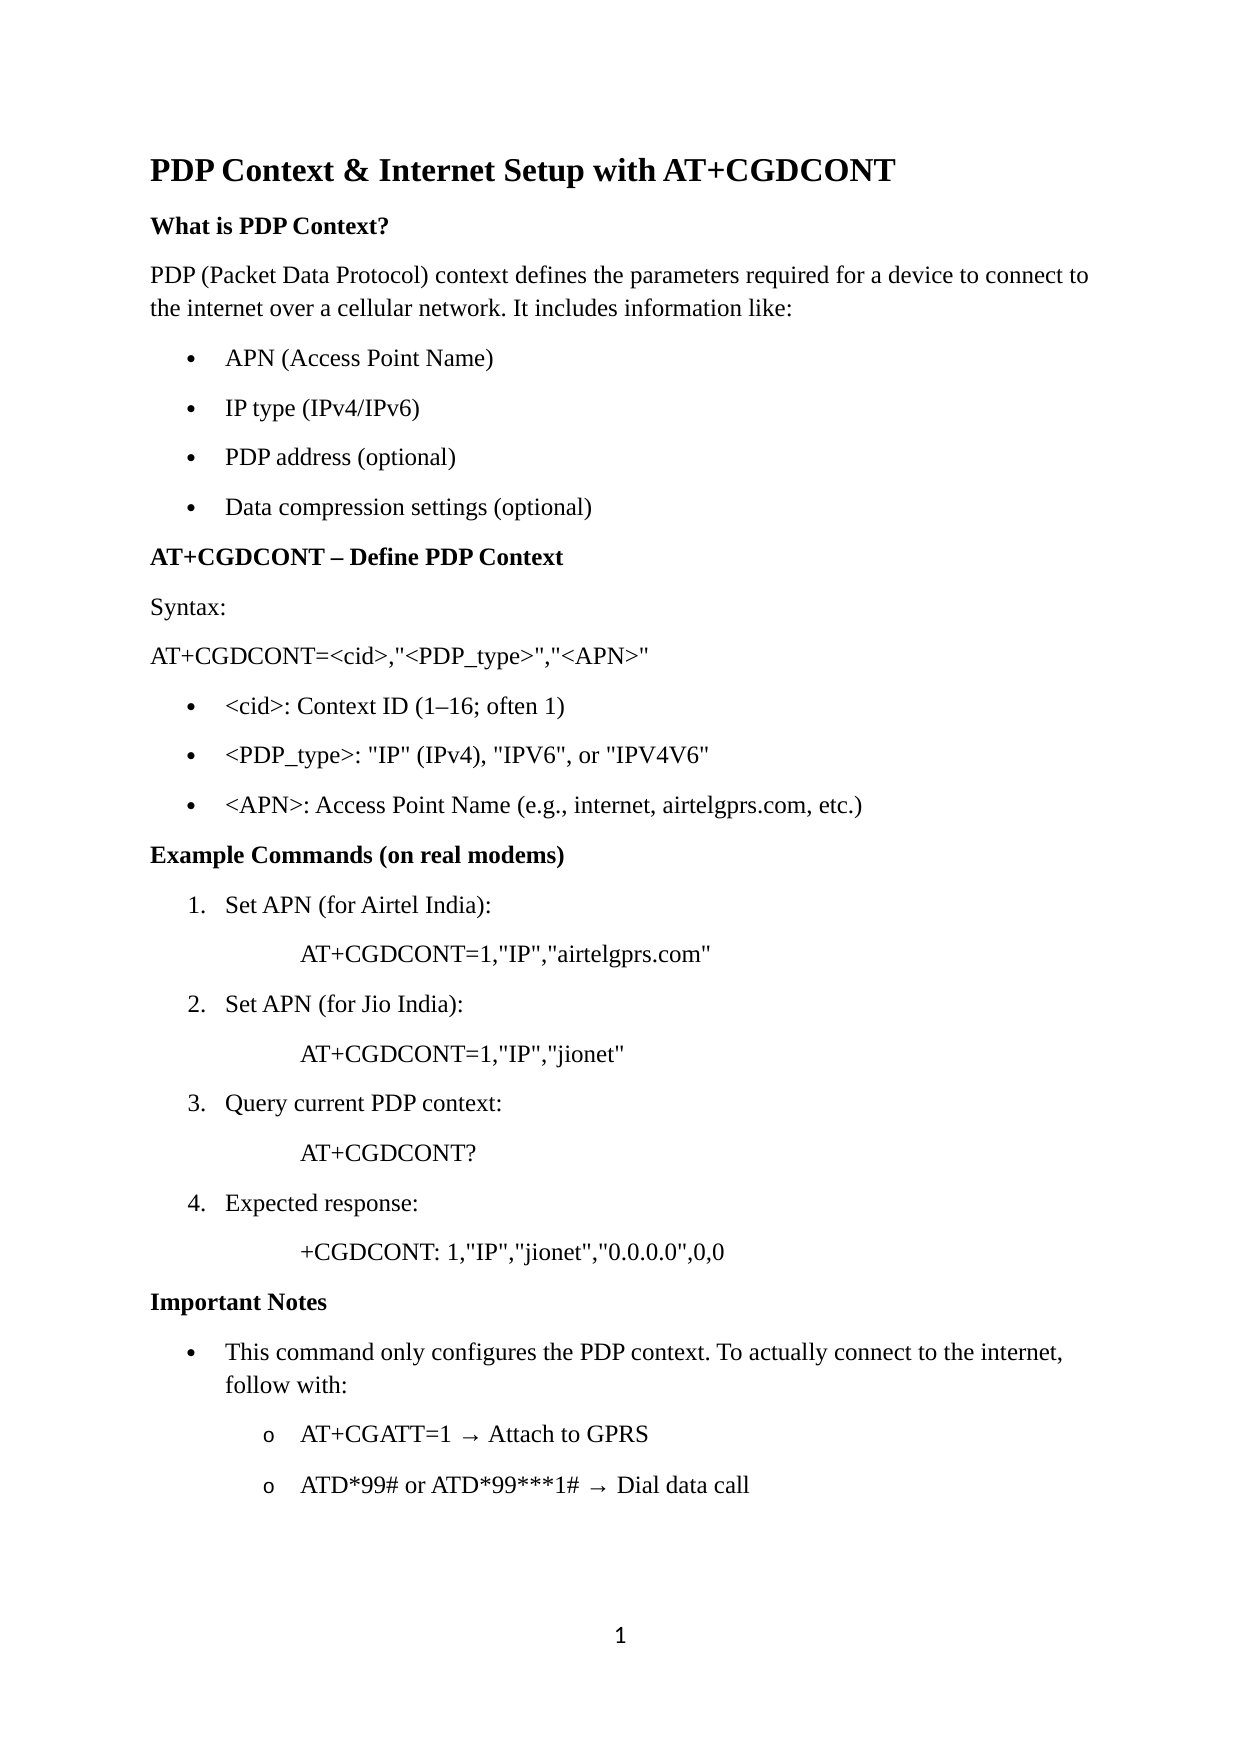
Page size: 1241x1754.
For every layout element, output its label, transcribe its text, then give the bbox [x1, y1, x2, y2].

text What is PDP Context? [150, 211, 1090, 239]
list PDP address (optional) [187, 442, 1090, 471]
list AT+CGATT=1 → Attach to GPRS [262, 1419, 1090, 1449]
list Set APN (for Airtel India): [187, 890, 1090, 918]
text +CGDCONT: 1,"IP","jionet","0.0.0.0",0,0 [300, 1237, 1090, 1266]
list IP type (IPv4/IPv6) [187, 393, 1090, 422]
list <APN>: Access Point Name (e.g., internet, airtelgprs.com, etc.) [187, 790, 1090, 819]
text AT+CGDCONT=<cid>,"<PDP_type>","<APN>" [150, 641, 1090, 670]
list <PDP_type>: "IP" (IPv4), "IPV6", or "IPV4V6" [187, 741, 1090, 769]
text AT+CGDCONT=1,"IP","airtelgprs.com" [300, 939, 1090, 968]
list Expected response: [187, 1188, 1090, 1217]
text Example Commands (on real modems) [150, 840, 1090, 869]
list Query current PDP context: [187, 1088, 1090, 1117]
list This command only configures the PDP context. To actually connect to the internet, follow with: [187, 1337, 1090, 1399]
text AT+CGDCONT? [300, 1138, 1090, 1167]
list Data compression settings (optional) [187, 492, 1090, 521]
text Important Notes [150, 1287, 1090, 1316]
list Set APN (for Jio India): [187, 989, 1090, 1018]
text PDP (Packet Data Protocol) context defines the parameters required for a device to connect to the internet over a cellular network. It includes information like: [150, 260, 1090, 322]
text PDP Context & Internet Setup with AT+CGDCONT [150, 150, 1090, 188]
text AT+CGDCONT – Define PDP Context [150, 542, 1090, 571]
text Syntax: [150, 592, 1090, 620]
text AT+CGDCONT=1,"IP","jionet" [300, 1039, 1090, 1067]
list ATD*99# or ATD*99***1# → Dial data call [262, 1470, 1090, 1500]
list APN (Access Point Name) [187, 343, 1090, 372]
list <cid>: Context ID (1–16; often 1) [187, 691, 1090, 720]
